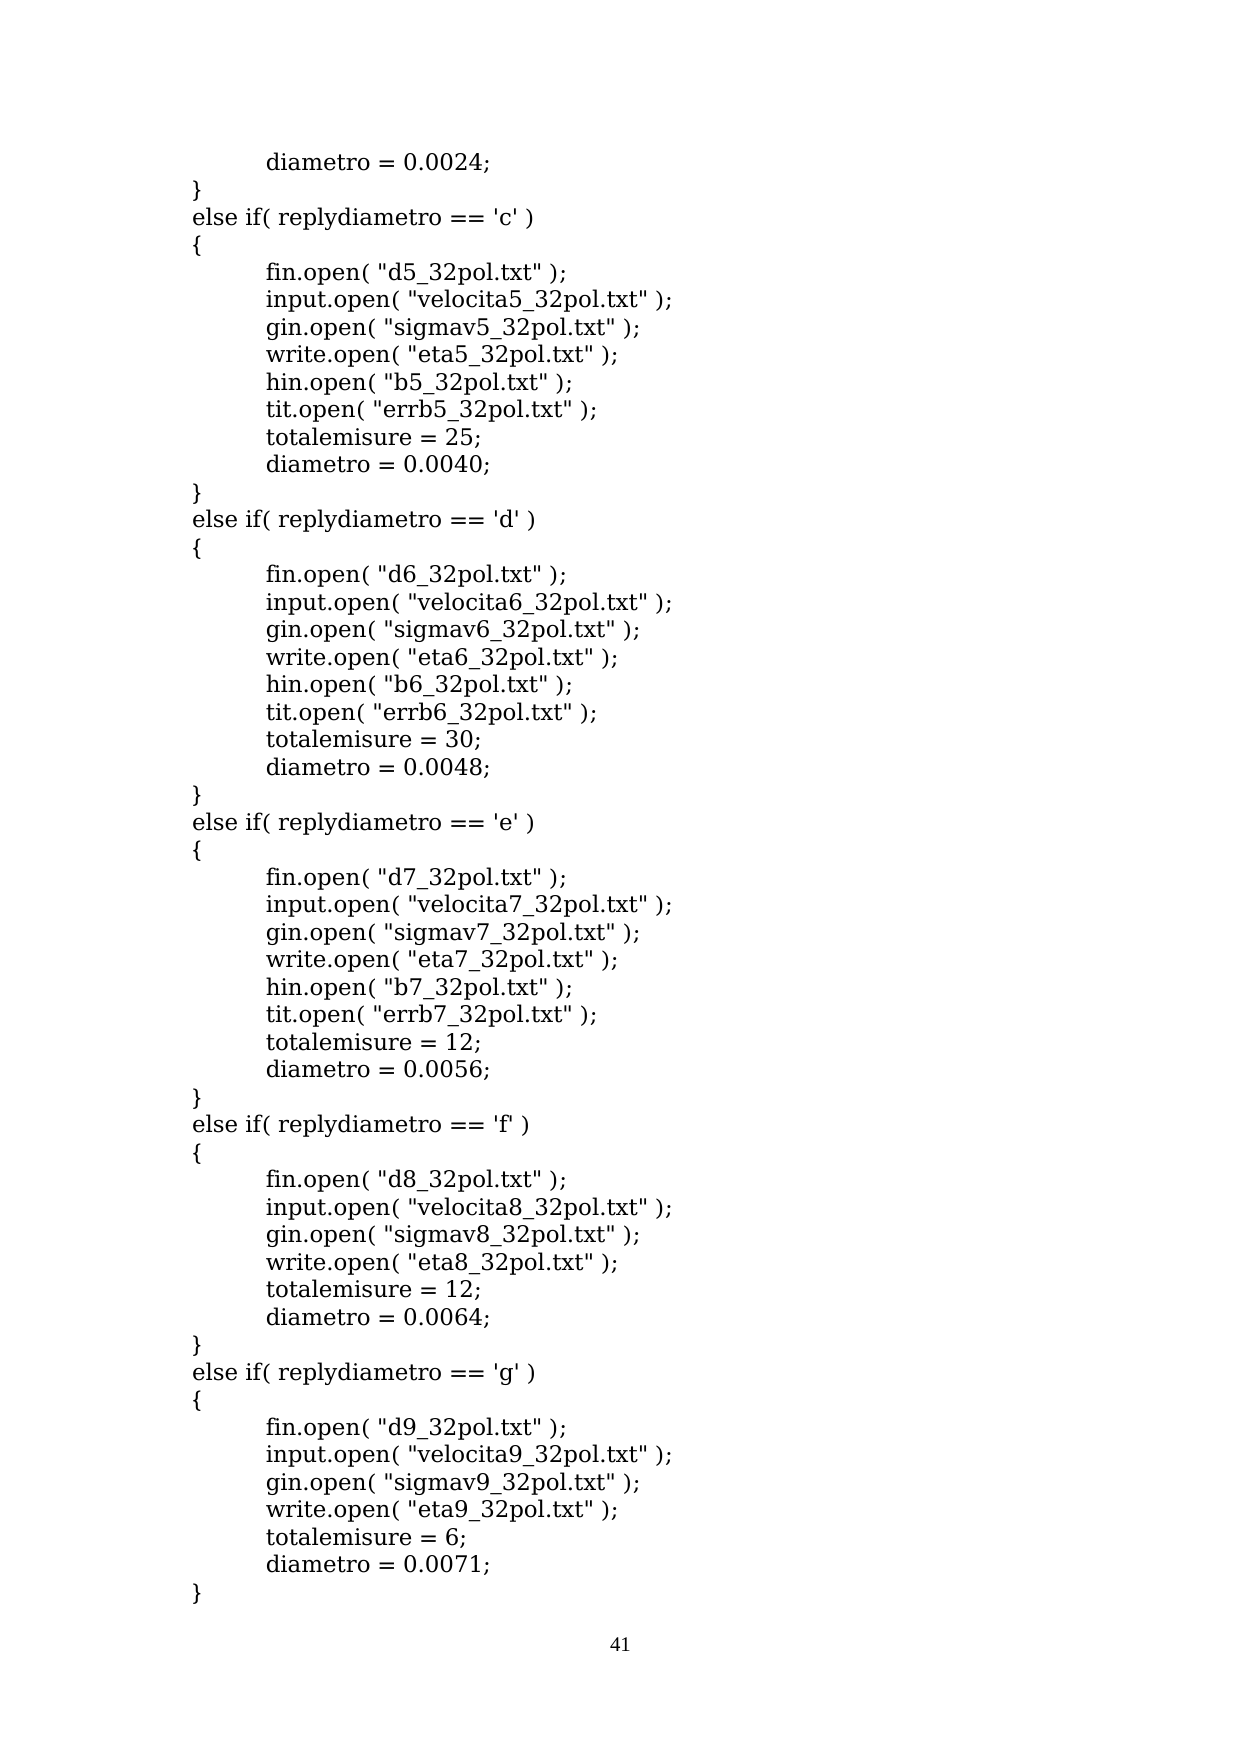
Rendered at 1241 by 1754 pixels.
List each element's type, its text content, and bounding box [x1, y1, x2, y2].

text } [118, 478, 1122, 505]
text gin.open( "sigmav6_32pol.txt" ); [118, 615, 1122, 643]
text fin.open( "d8_32pol.txt" ); [118, 1165, 1122, 1193]
text else if( replydiametro == 'g' ) [118, 1358, 1122, 1385]
text else if( replydiametro == 'e' ) [118, 808, 1122, 835]
text diametro = 0.0024; [118, 148, 1122, 175]
text { [118, 230, 1122, 258]
text } [118, 780, 1122, 808]
text input.open( "velocita7_32pol.txt" ); [118, 890, 1122, 918]
text fin.open( "d5_32pol.txt" ); [118, 258, 1122, 285]
text write.open( "eta6_32pol.txt" ); [118, 643, 1122, 670]
text else if( replydiametro == 'c' ) [118, 203, 1122, 230]
text fin.open( "d6_32pol.txt" ); [118, 560, 1122, 588]
text diametro = 0.0071; [118, 1550, 1122, 1578]
text totalemisure = 25; [118, 423, 1122, 450]
text write.open( "eta9_32pol.txt" ); [118, 1495, 1122, 1523]
text gin.open( "sigmav5_32pol.txt" ); [118, 313, 1122, 340]
text { [118, 835, 1122, 863]
text else if( replydiametro == 'd' ) [118, 505, 1122, 533]
text { [118, 1385, 1122, 1413]
text gin.open( "sigmav8_32pol.txt" ); [118, 1220, 1122, 1248]
text diametro = 0.0048; [118, 753, 1122, 780]
text tit.open( "errb5_32pol.txt" ); [118, 395, 1122, 423]
text { [118, 533, 1122, 560]
text { [118, 1138, 1122, 1165]
text input.open( "velocita9_32pol.txt" ); [118, 1440, 1122, 1468]
text } [118, 1578, 1122, 1605]
text diametro = 0.0040; [118, 450, 1122, 478]
text totalemisure = 6; [118, 1523, 1122, 1550]
text hin.open( "b6_32pol.txt" ); [118, 670, 1122, 698]
text input.open( "velocita5_32pol.txt" ); [118, 285, 1122, 313]
text write.open( "eta8_32pol.txt" ); [118, 1248, 1122, 1275]
text input.open( "velocita8_32pol.txt" ); [118, 1193, 1122, 1220]
text tit.open( "errb7_32pol.txt" ); [118, 1000, 1122, 1028]
text hin.open( "b7_32pol.txt" ); [118, 973, 1122, 1000]
text } [118, 175, 1122, 203]
text totalemisure = 30; [118, 725, 1122, 753]
text else if( replydiametro == 'f' ) [118, 1110, 1122, 1138]
text diametro = 0.0064; [118, 1303, 1122, 1330]
text write.open( "eta5_32pol.txt" ); [118, 340, 1122, 368]
text write.open( "eta7_32pol.txt" ); [118, 945, 1122, 973]
text gin.open( "sigmav9_32pol.txt" ); [118, 1468, 1122, 1495]
text totalemisure = 12; [118, 1275, 1122, 1303]
text } [118, 1083, 1122, 1110]
text tit.open( "errb6_32pol.txt" ); [118, 698, 1122, 725]
text fin.open( "d7_32pol.txt" ); [118, 863, 1122, 890]
text } [118, 1330, 1122, 1358]
text hin.open( "b5_32pol.txt" ); [118, 368, 1122, 395]
text totalemisure = 12; [118, 1028, 1122, 1055]
text input.open( "velocita6_32pol.txt" ); [118, 588, 1122, 615]
text fin.open( "d9_32pol.txt" ); [118, 1413, 1122, 1440]
text diametro = 0.0056; [118, 1055, 1122, 1083]
text gin.open( "sigmav7_32pol.txt" ); [118, 918, 1122, 945]
